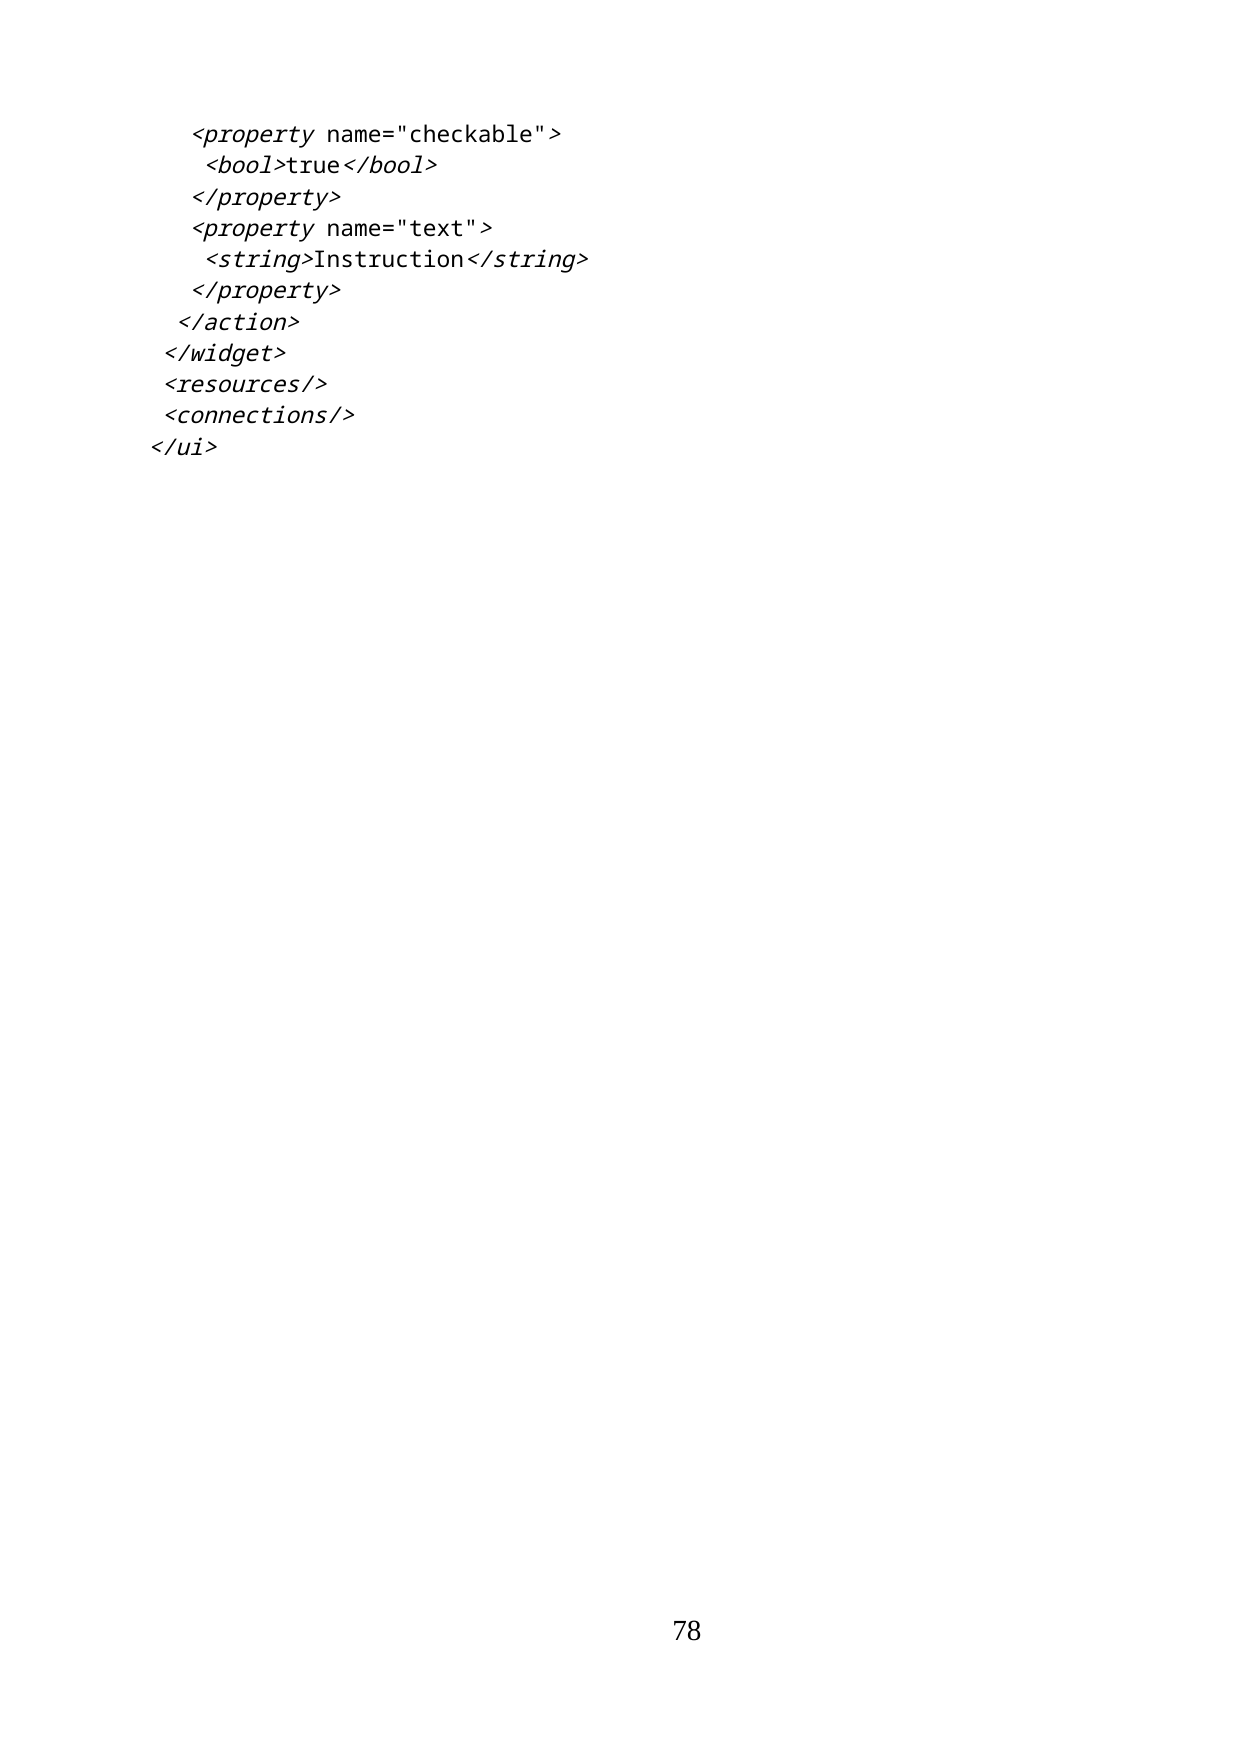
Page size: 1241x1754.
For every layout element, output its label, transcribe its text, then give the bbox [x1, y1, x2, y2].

text <resources/> [148, 368, 1152, 399]
text </ui> [148, 431, 1152, 462]
text </action> [148, 306, 1152, 337]
text </property> [148, 274, 1152, 306]
text <property name="checkable"> [148, 118, 1152, 149]
text </property> [148, 181, 1152, 212]
text <bool>true</bool> [148, 149, 1152, 181]
text </widget> [148, 337, 1152, 368]
text <connections/> [148, 399, 1152, 431]
text <string>Instruction</string> [148, 243, 1152, 274]
text <property name="text"> [148, 212, 1152, 243]
